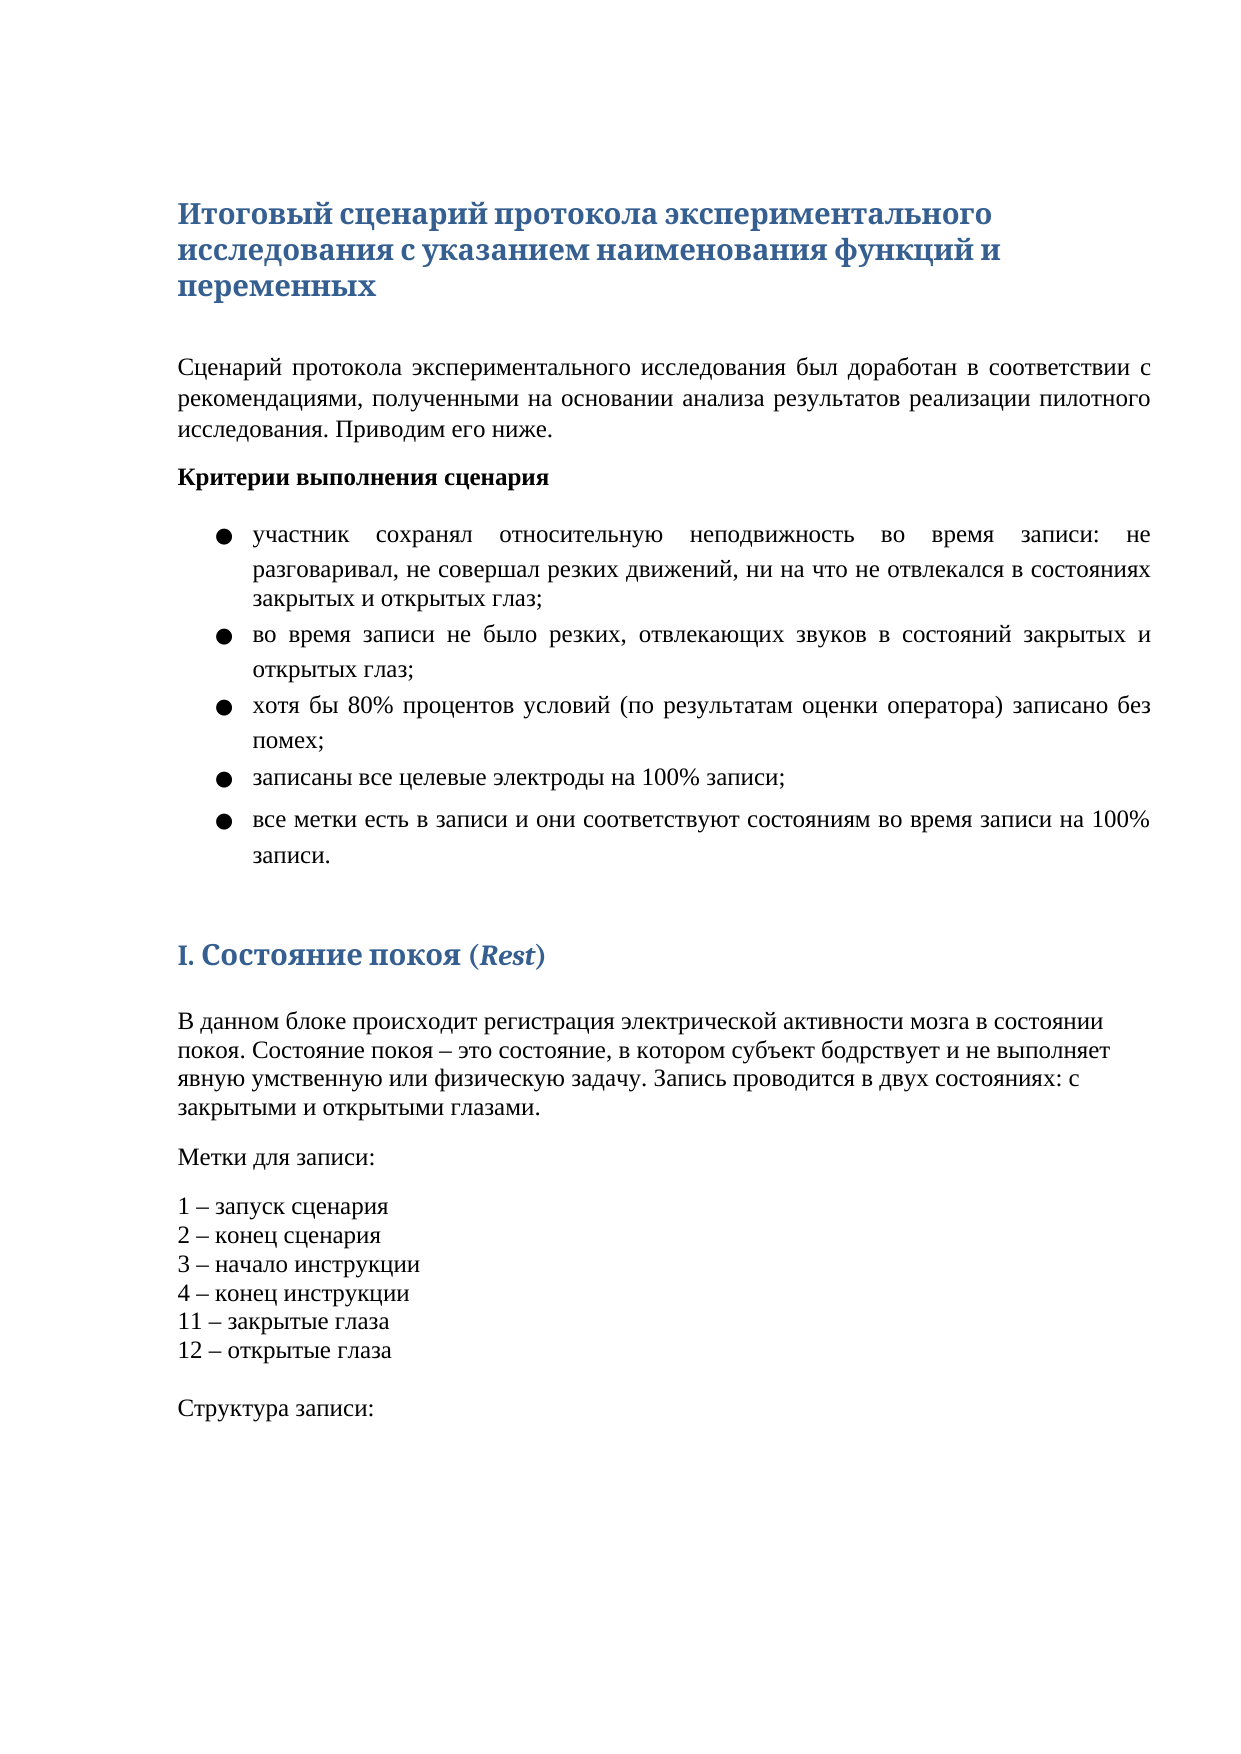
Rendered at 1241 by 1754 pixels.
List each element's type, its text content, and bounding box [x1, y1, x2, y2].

list хотя бы 80% процентов условий (по результатам оценки оператора) записано без помех; [215, 683, 1152, 754]
subtitle Итоговый сценарий протокола экспериментального исследования с указанием наименования функций и переменных [177, 198, 1152, 304]
text Критерии выполнения сценария [177, 462, 1152, 490]
subtitle I. Состояние покоя (Rest) [177, 939, 1152, 972]
text 12 – открытые глаза [177, 1335, 1152, 1364]
text Сценарий протокола экспериментального исследования был доработан в соответствии с рекомендациями, полученными на основании анализа результатов реализации пилотного исследования. Приводим его ниже. [177, 352, 1152, 443]
text Метки для записи: [177, 1142, 1152, 1171]
list записаны все целевые электроды на 100% записи; [215, 754, 1152, 797]
list все метки есть в записи и они соответствуют состояниям во время записи на 100% записи. [215, 797, 1152, 868]
text Структура записи: [177, 1393, 1152, 1421]
text 3 – начало инструкции [177, 1249, 1152, 1278]
text 11 – закрытые глаза [177, 1306, 1152, 1335]
text 1 – запуск сценария [177, 1191, 1152, 1220]
text В данном блоке происходит регистрация электрической активности мозга в состоянии покоя. Состояние покоя – это состояние, в котором субъект бодрствует и не выполняет явную умственную или физическую задачу. Запись проводится в двух состояниях: с закрытыми и открытыми глазами. [177, 1006, 1152, 1121]
list во время записи не было резких, отвлекающих звуков в состояний закрытых и открытых глаз; [215, 611, 1152, 683]
text 2 – конец сценария [177, 1220, 1152, 1249]
list участник сохранял относительную неподвижность во время записи: не разговаривал, не совершал резких движений, ни на что не отвлекался в состояниях закрытых и открытых глаз; [215, 511, 1152, 611]
text 4 – конец инструкции [177, 1278, 1152, 1306]
